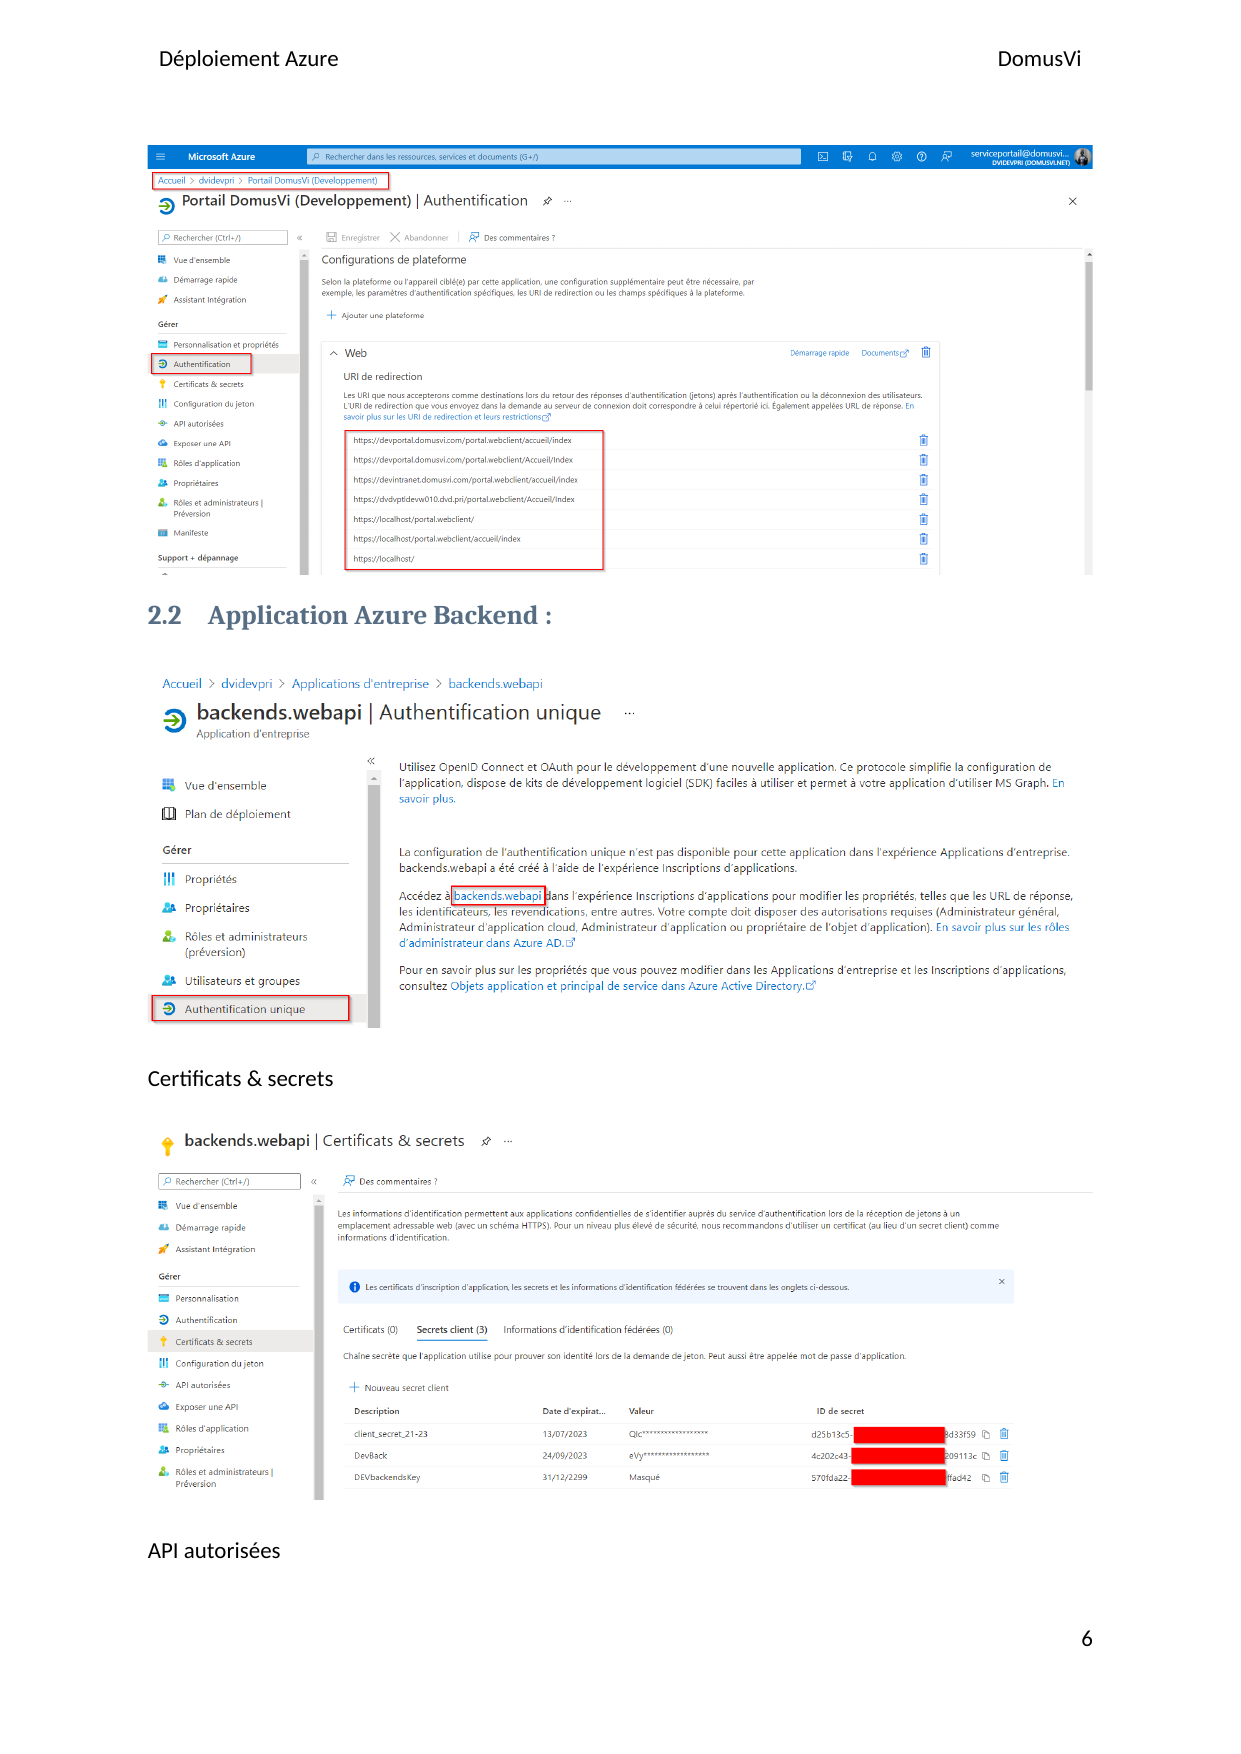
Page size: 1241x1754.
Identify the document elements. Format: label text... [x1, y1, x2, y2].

picture [147, 667, 1093, 1028]
text API autorisées [148, 1536, 1093, 1564]
text Certificats & secrets [148, 1064, 1093, 1092]
picture [147, 1128, 1093, 1500]
picture [147, 145, 1093, 575]
subtitle Application Azure Backend : [148, 600, 1093, 631]
